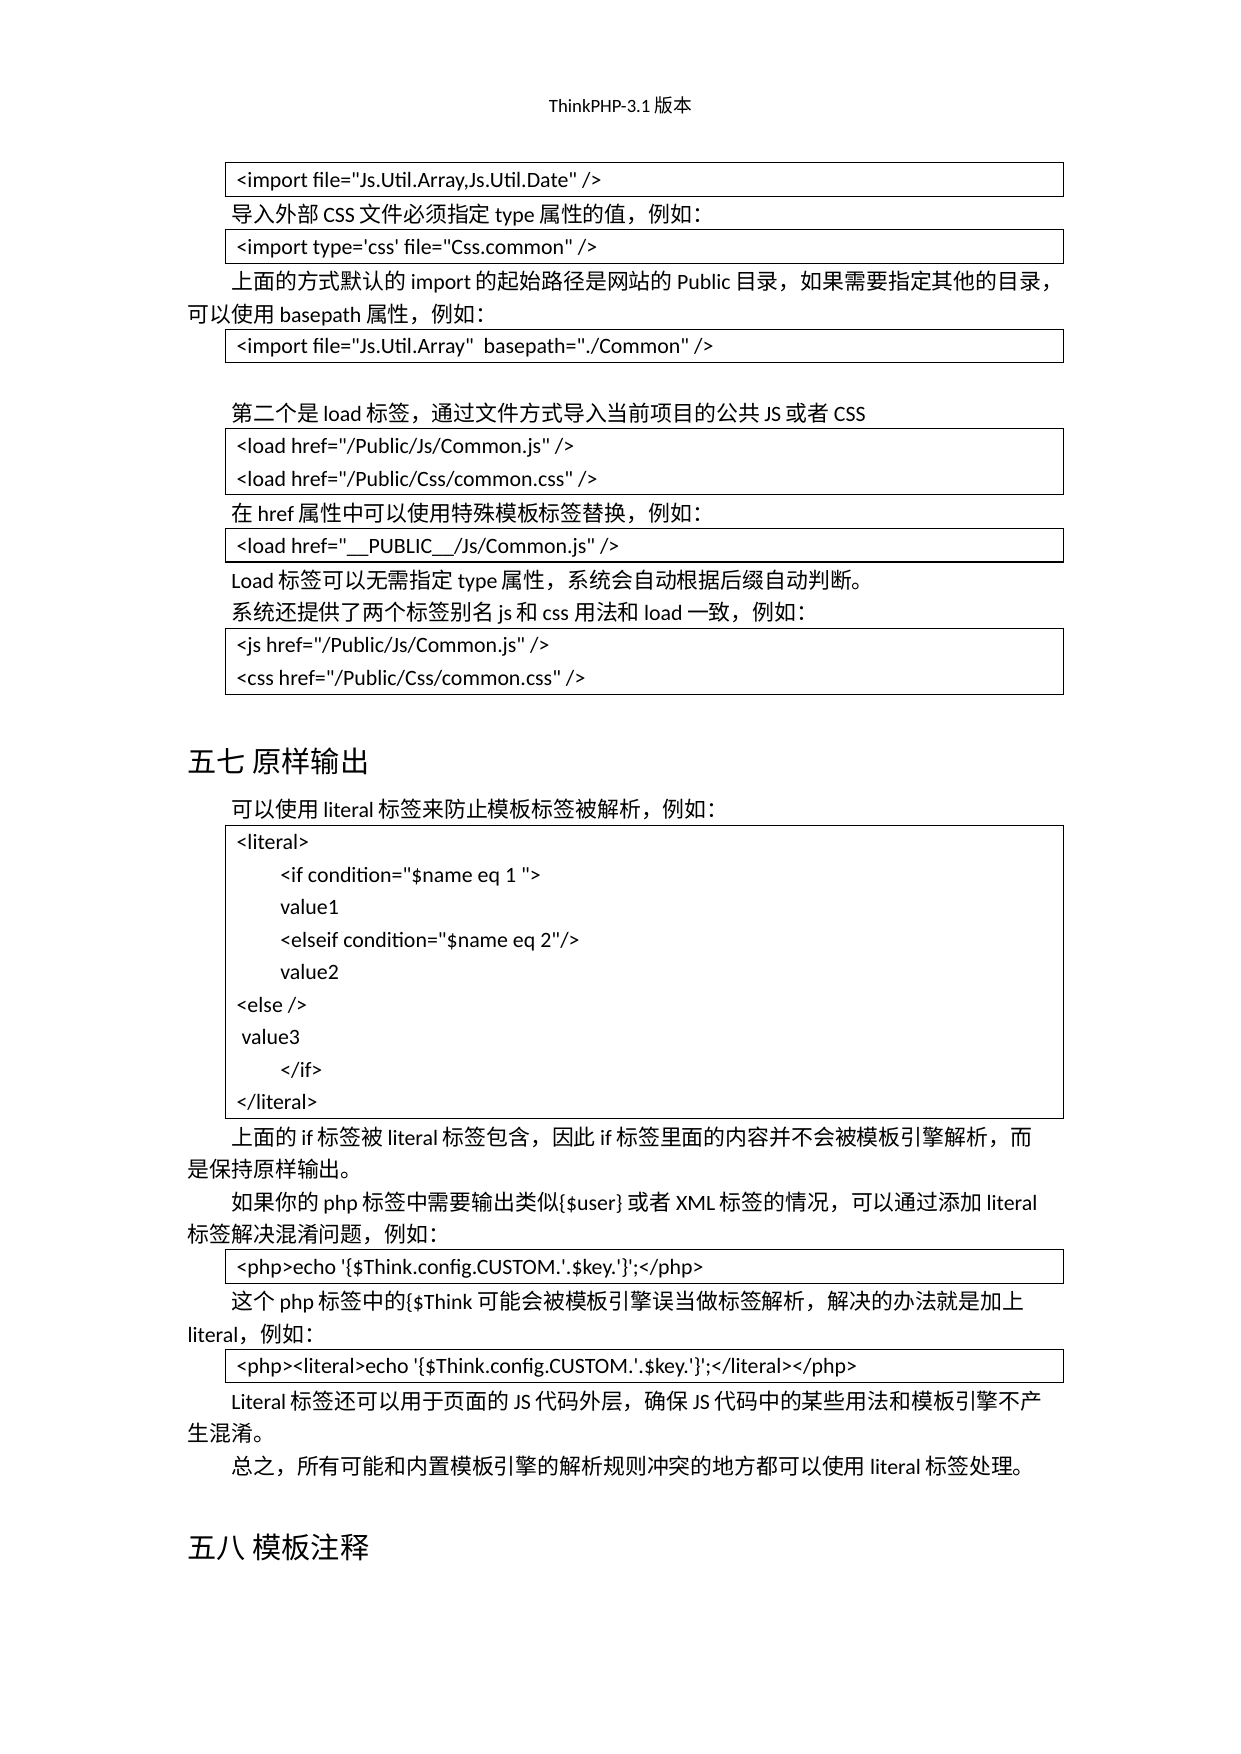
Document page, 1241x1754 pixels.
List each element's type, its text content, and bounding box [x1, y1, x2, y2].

table_header <import type='css' file="Css.common" /> [226, 230, 1063, 263]
table_header <import file="Js.Util.Array,Js.Util.Date" /> [226, 163, 1063, 196]
list 导入外部CSS文件必须指定type属性的值，例如： [187, 197, 1053, 229]
table_header <load href="/Public/Js/Common.js" /> <load href="/Public/Css/common.css" /> [226, 429, 1063, 494]
table_header <php><literal>echo '{$Think.config.CUSTOM.'.$key.'}';</literal></php> [226, 1350, 1063, 1382]
list 第二个是load标签，通过文件方式导入当前项目的公共JS或者CSS [187, 396, 1053, 428]
list 上面的方式默认的import的起始路径是网站的Public目录，如果需要指定其他的目录，可以使用basepath属性，例如： [187, 264, 1053, 329]
list 系统还提供了两个标签别名js和css 用法和load一致，例如： [187, 595, 1053, 627]
list 总之，所有可能和内置模板引擎的解析规则冲突的地方都可以使用literal标签处理。 [187, 1448, 1053, 1481]
list 这个php标签中的{$Think 可能会被模板引擎误当做标签解析，解决的办法就是加上literal，例如： [187, 1284, 1053, 1349]
list 在href属性中可以使用特殊模板标签替换，例如： [187, 495, 1053, 528]
list 上面的if标签被literal标签包含，因此if标签里面的内容并不会被模板引擎解析，而是保持原样输出。 [187, 1119, 1053, 1184]
table_header <import file="Js.Util.Array" basepath="./Common" /> [226, 330, 1063, 362]
list 如果你的php标签中需要输出类似{$user} 或者 XML标签的情况，可以通过添加literal标签解决混淆问题，例如： [187, 1184, 1053, 1249]
list Load标签可以无需指定type属性，系统会自动根据后缀自动判断。 [187, 562, 1053, 595]
table_header <js href="/Public/Js/Common.js" /> <css href="/Public/Css/common.css" /> [226, 629, 1063, 693]
text 五七 原样输出 [187, 727, 1053, 792]
table_header <php>echo '{$Think.config.CUSTOM.'.$key.'}';</php> [226, 1250, 1063, 1283]
table_header <load href="__PUBLIC__/Js/Common.js" /> [226, 529, 1063, 561]
table_header <literal> <if condition="$name eq 1 "> value1 <elseif condition="$name eq 2"/> value2 <else /> value3 </if> </literal> [226, 826, 1063, 1118]
list Literal标签还可以用于页面的JS代码外层，确保JS代码中的某些用法和模板引擎不产生混淆。 [187, 1383, 1053, 1448]
list 可以使用literal标签来防止模板标签被解析，例如： [187, 792, 1053, 824]
text 五八 模板注释 [187, 1513, 1053, 1578]
